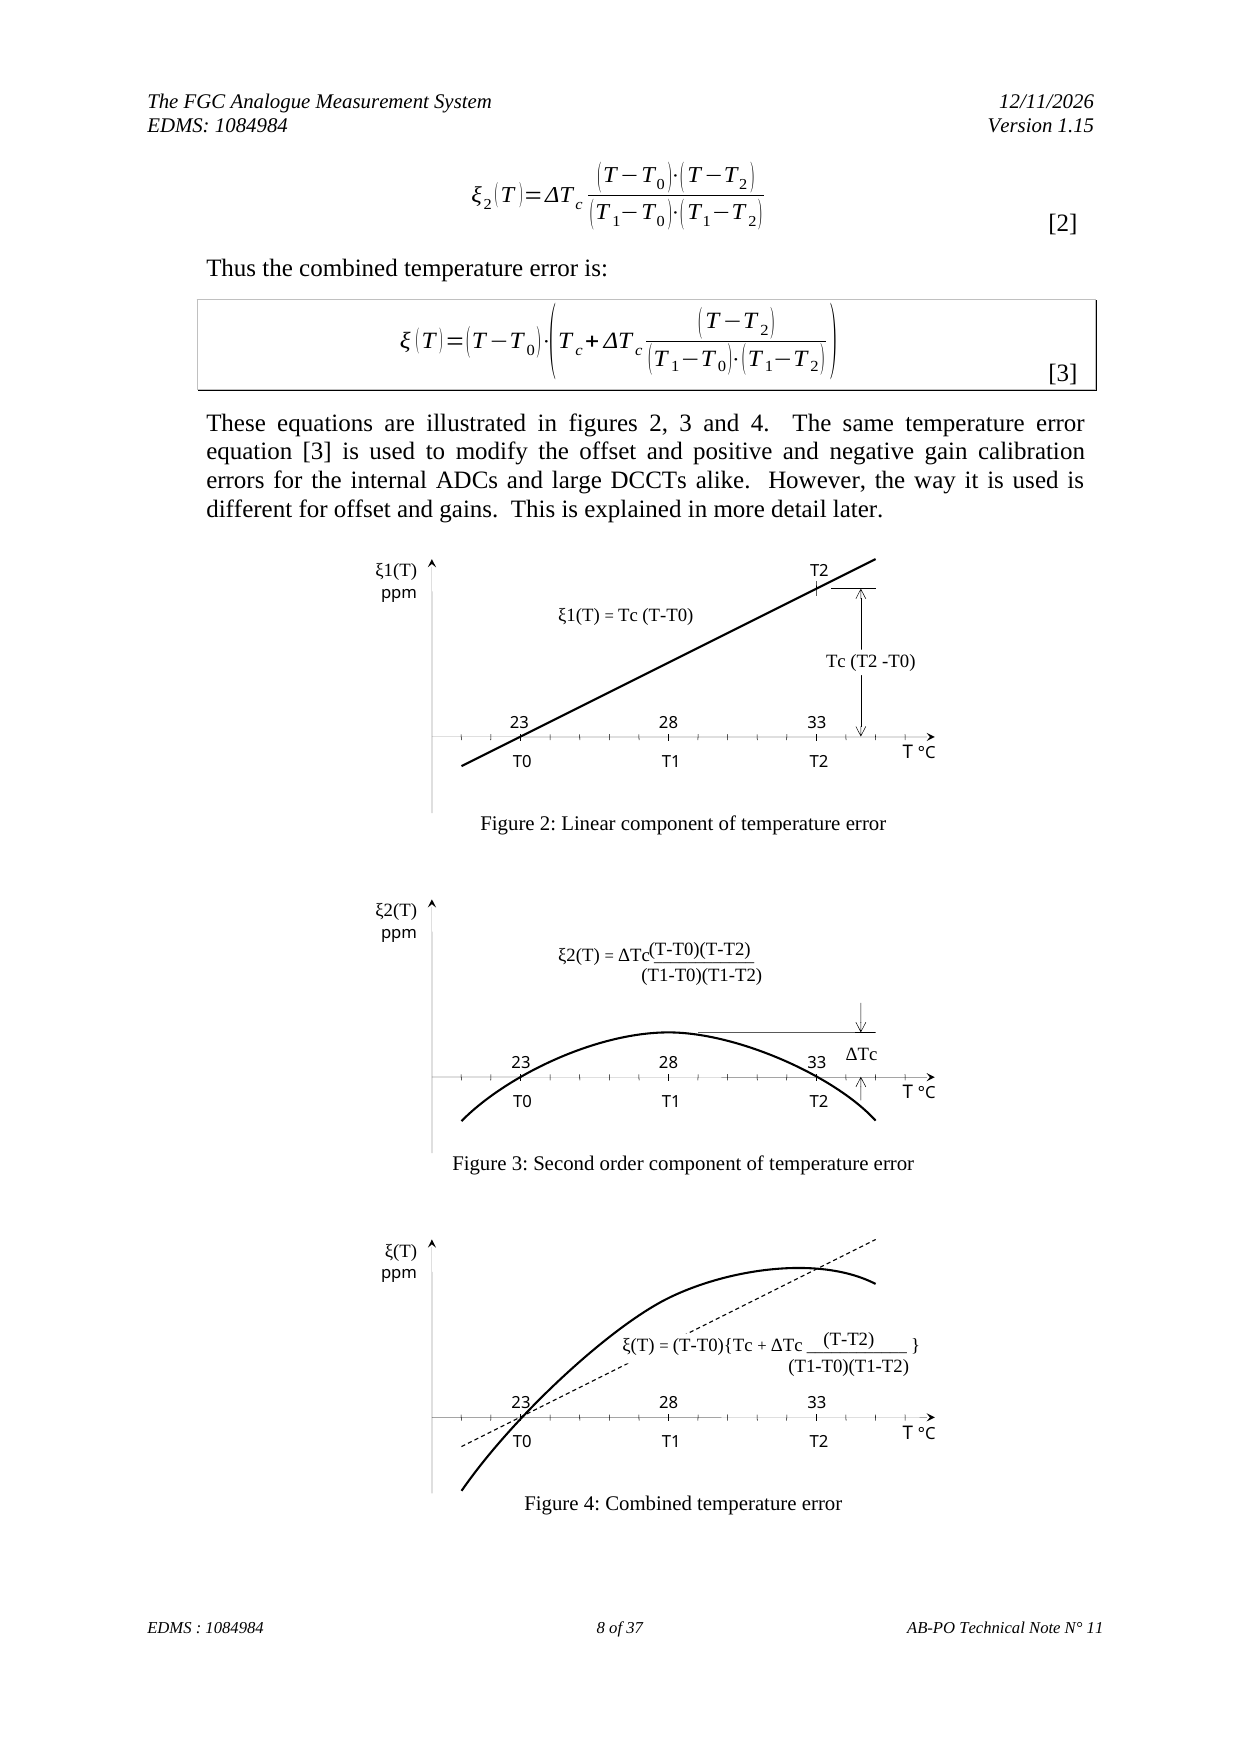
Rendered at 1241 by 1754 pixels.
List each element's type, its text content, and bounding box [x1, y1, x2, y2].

text Thus the combined temperature error is: [206, 253, 1086, 282]
text [] [206, 161, 1086, 237]
text These equations are illustrated in figures 2, 3 and 4. The same temperature error equation [3] is used to modify the offset and positive and negative gain calibration errors for the internal ADCs and large DCCTs alike. However, the way it is used is different for offset and gains. This is explained in more detail later. [206, 408, 1086, 523]
text [] [198, 300, 1095, 389]
